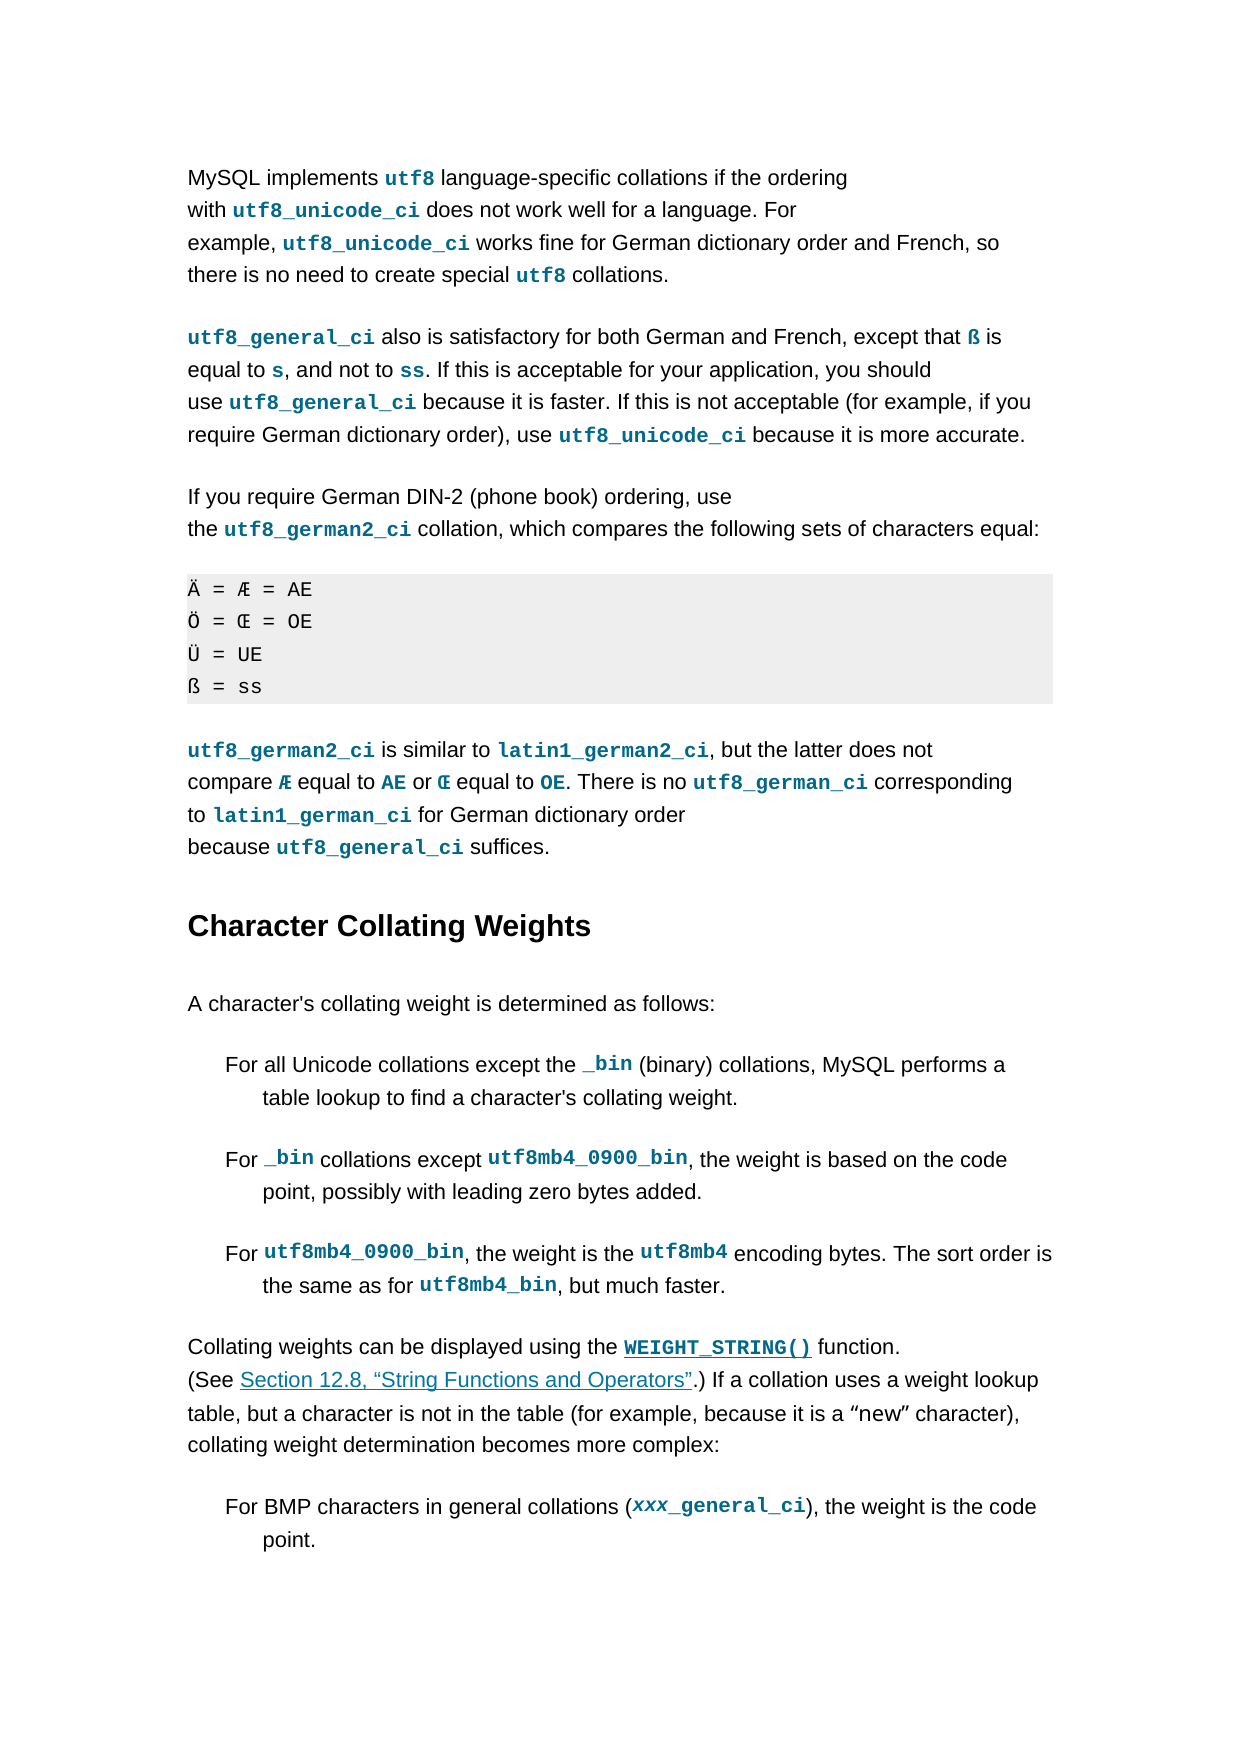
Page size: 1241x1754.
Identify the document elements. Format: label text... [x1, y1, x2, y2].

text Ü = UE [187, 639, 1053, 672]
text utf8_german2_ci is similar to latin1_german2_ci, but the latter does not compare Æ equal to AE or Œ equal to OE. There is no utf8_german_ci corresponding to latin1_german_ci for German dictionary order because utf8_general_ci suffices. [187, 734, 1053, 864]
text utf8_general_ci also is satisfactory for both German and French, except that ß is equal to s, and not to ss. If this is acceptable for your application, you should use utf8_general_ci because it is faster. If this is not acceptable (for example, if you require German dictionary order), use utf8_unicode_ci because it is more accurate. [187, 321, 1053, 451]
text For BMP characters in general collations (xxx_general_ci), the weight is the code point. [225, 1490, 1053, 1555]
text If you require German DIN-2 (phone book) ordering, use the utf8_german2_ci collation, which compares the following sets of characters equal: [187, 480, 1053, 545]
text Collating weights can be displayed using the WEIGHT_STRING() function. (See Section 12.8, “String Functions and Operators”.) If a collation uses a weight lookup table, but a character is not in the table (for example, because it is a “new” character), collating weight determination becomes more complex: [187, 1331, 1053, 1461]
subtitle Character Collating Weights [187, 893, 1053, 958]
text Ö = Œ = OE [187, 607, 1053, 639]
text A character's collating weight is determined as follows: [187, 987, 1053, 1019]
text MySQL implements utf8 language-specific collations if the ordering with utf8_unicode_ci does not work well for a language. For example, utf8_unicode_ci works fine for German dictionary order and French, so there is no need to create special utf8 collations. [187, 162, 1053, 292]
text Ä = Æ = AE [187, 574, 1053, 607]
text For all Unicode collations except the _bin (binary) collations, MySQL performs a table lookup to find a character's collating weight. [225, 1049, 1053, 1114]
text ß = ss [187, 672, 1053, 704]
text For _bin collations except utf8mb4_0900_bin, the weight is based on the code point, possibly with leading zero bytes added. [225, 1143, 1053, 1208]
text For utf8mb4_0900_bin, the weight is the utf8mb4 encoding bytes. The sort order is the same as for utf8mb4_bin, but much faster. [225, 1237, 1053, 1302]
